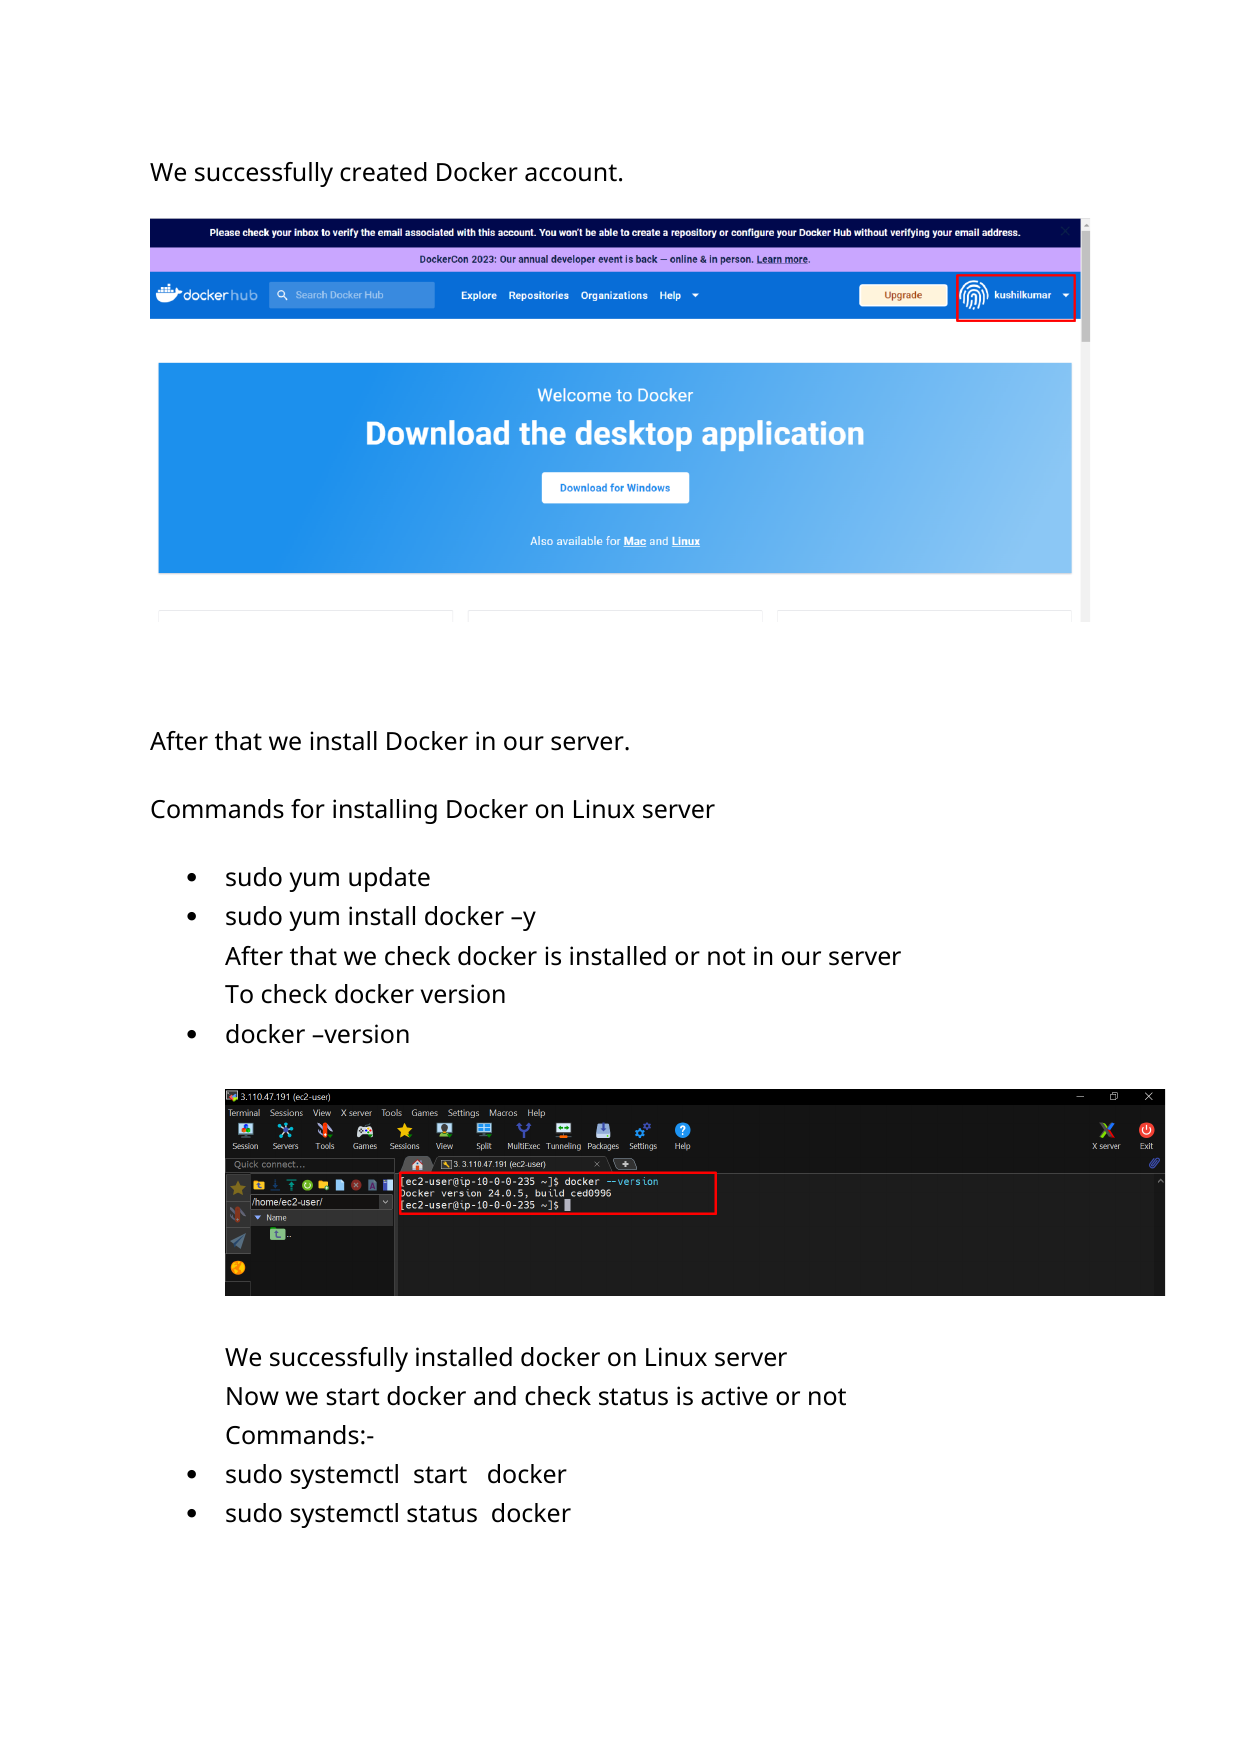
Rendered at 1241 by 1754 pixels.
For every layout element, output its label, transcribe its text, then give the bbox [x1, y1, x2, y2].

list docker –version [187, 1011, 1090, 1050]
list sudo yum install docker –y [187, 894, 1090, 933]
picture [150, 218, 1091, 622]
text After that we install Docker in our server. [150, 718, 1090, 758]
list sudo systemctl start docker [187, 1451, 1090, 1490]
picture [225, 1089, 1166, 1296]
list sudo yum update [187, 855, 1090, 894]
text Commands for installing Docker on Linux server [150, 787, 1090, 826]
text We successfully created Docker account. [150, 150, 1090, 189]
list Commands:- [225, 1412, 1090, 1451]
list sudo systemctl status docker [187, 1490, 1090, 1529]
list To check docker version [225, 972, 1090, 1011]
list We successfully installed docker on Linux server [225, 1334, 1090, 1373]
list After that we check docker is installed or not in our server [225, 933, 1090, 972]
list Now we start docker and check status is active or not [225, 1373, 1090, 1412]
